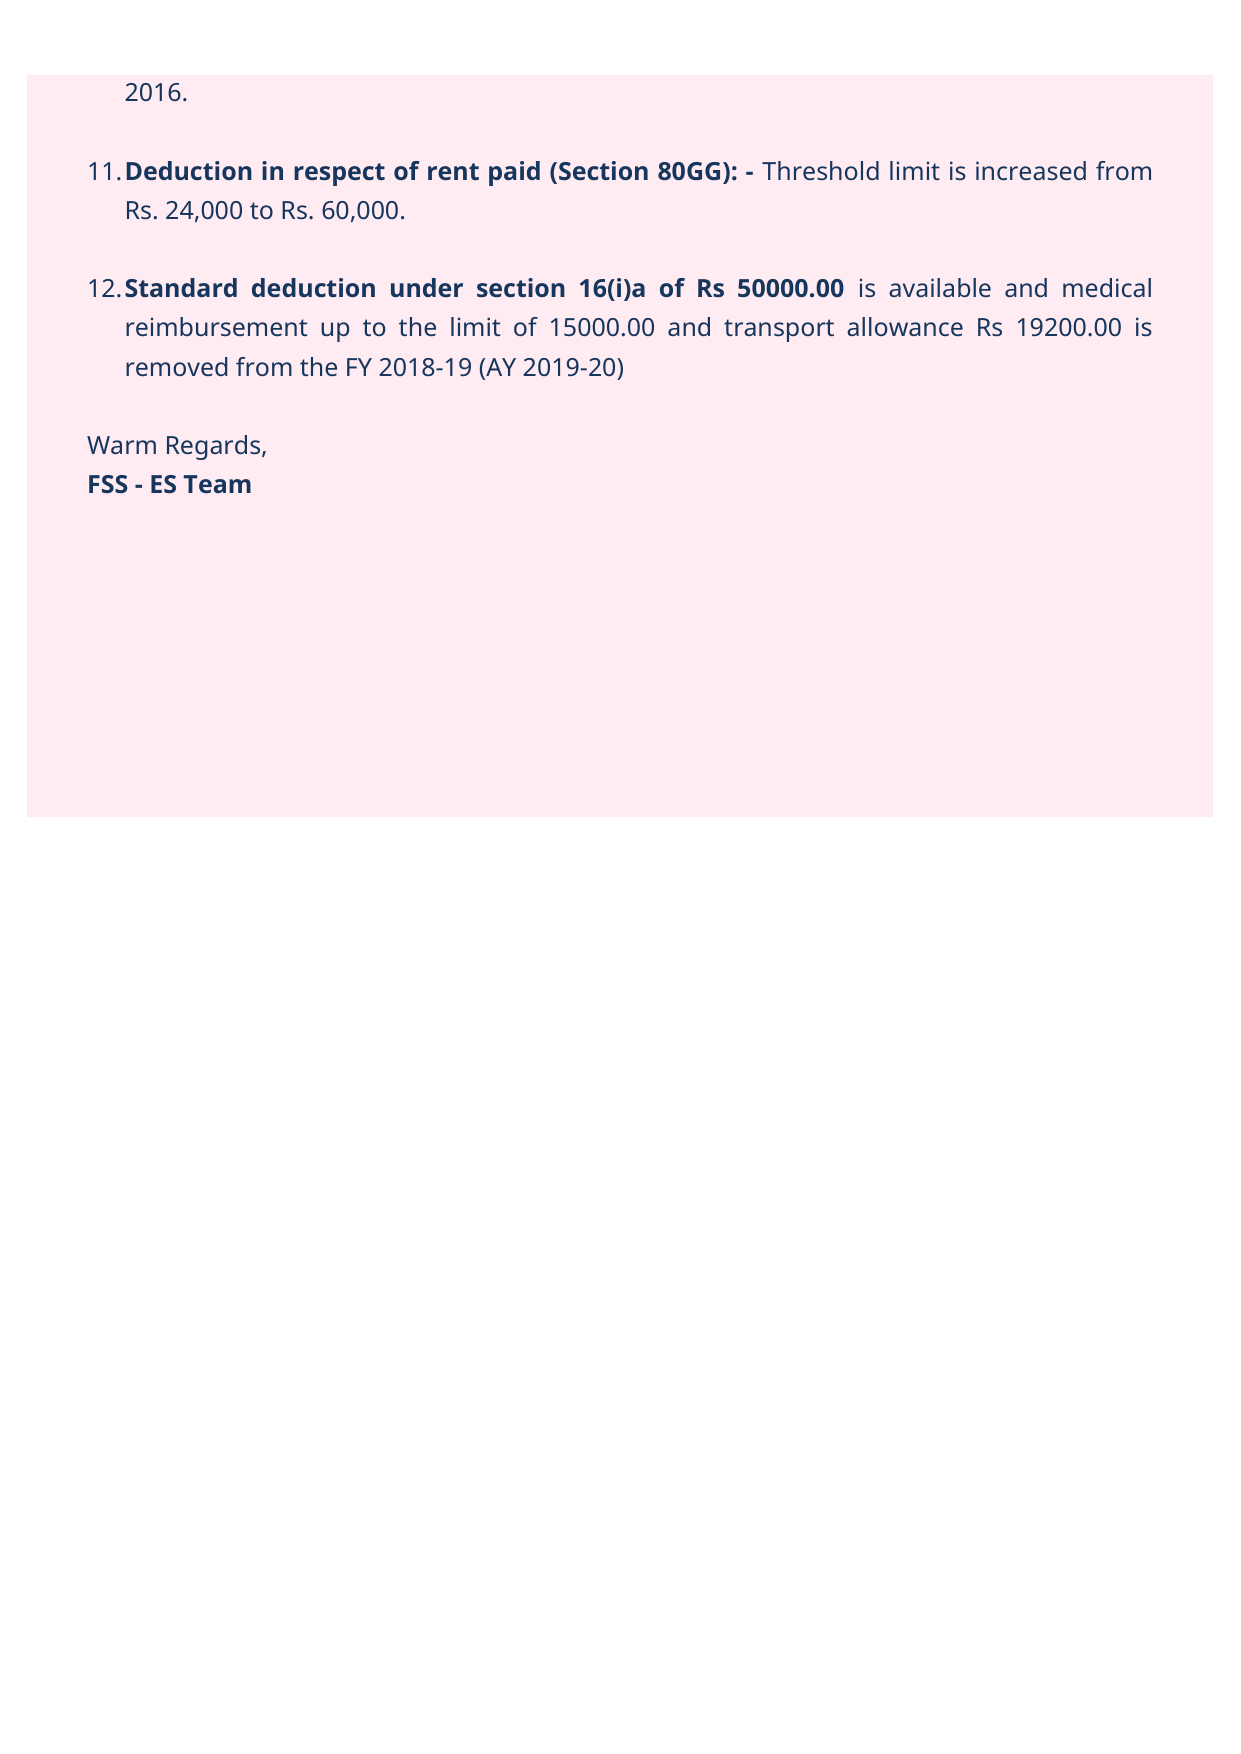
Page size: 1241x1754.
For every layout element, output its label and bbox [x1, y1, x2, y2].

table_cell [27, 75, 1213, 505]
table_cell [27, 505, 1213, 817]
